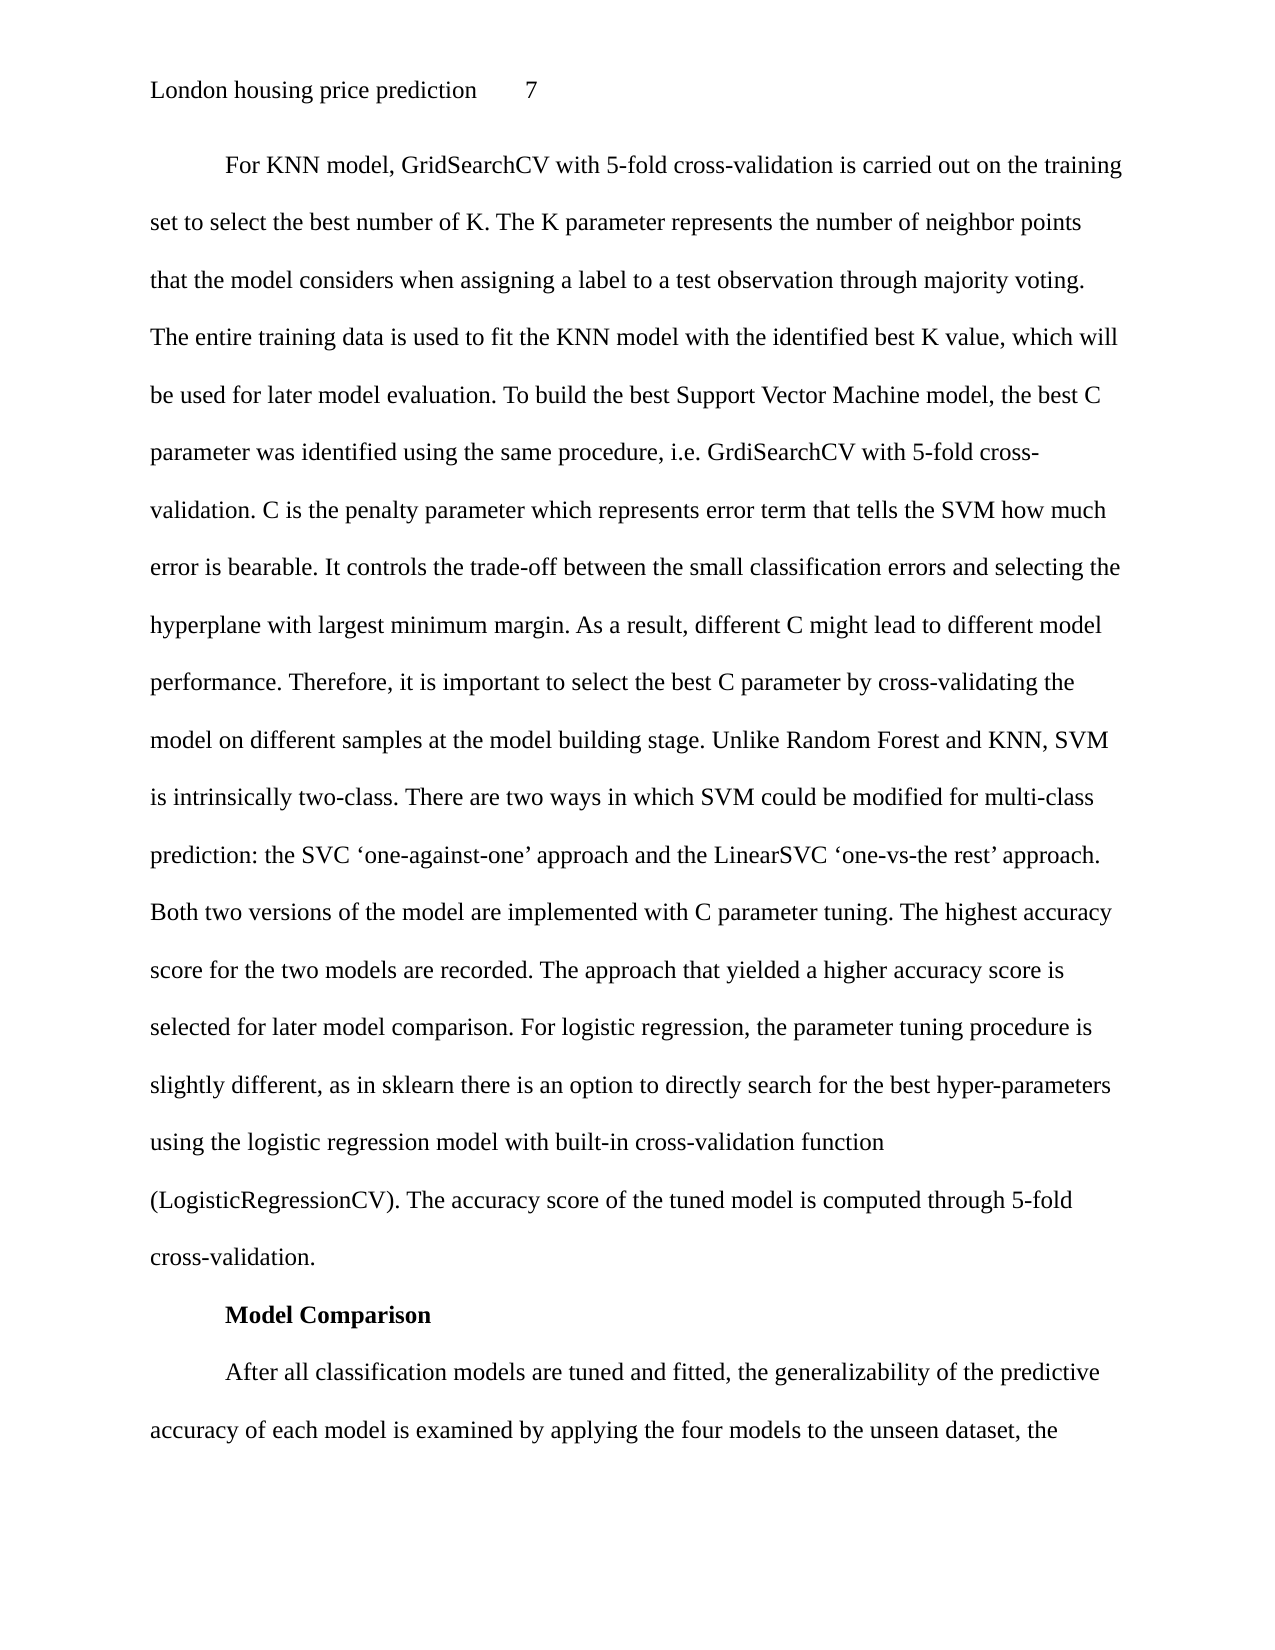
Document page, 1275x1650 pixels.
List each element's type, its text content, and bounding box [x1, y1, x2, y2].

text For KNN model, GridSearchCV with 5-fold cross-validation is carried out on the training set to select the best number of K. The K parameter represents the number of neighbor points that the model considers when assigning a label to a test observation through majority voting. The entire training data is used to fit the KNN model with the identified best K value, which will be used for later model evaluation. To build the best Support Vector Machine model, the best C parameter was identified using the same procedure, i.e. GrdiSearchCV with 5-fold cross-validation. C is the penalty parameter which represents error term that tells the SVM how much error is bearable. It controls the trade-off between the small classification errors and selecting the hyperplane with largest minimum margin. As a result, different C might lead to different model performance. Therefore, it is important to select the best C parameter by cross-validating the model on different samples at the model building stage. Unlike Random Forest and KNN, SVM is intrinsically two-class. There are two ways in which SVM could be modified for multi-class prediction: the SVC ‘one-against-one’ approach and the LinearSVC ‘one-vs-the rest’ approach. Both two versions of the model are implemented with C parameter tuning. The highest accuracy score for the two models are recorded. The approach that yielded a higher accuracy score is selected for later model comparison. For logistic regression, the parameter tuning procedure is slightly different, as in sklearn there is an option to directly search for the best hyper-parameters using the logistic regression model with built-in cross-validation function (LogisticRegressionCV). The accuracy score of the tuned model is computed through 5-fold cross-validation. [150, 150, 1125, 1271]
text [150, 1357, 1125, 1444]
text Model Comparison [150, 1300, 1125, 1329]
